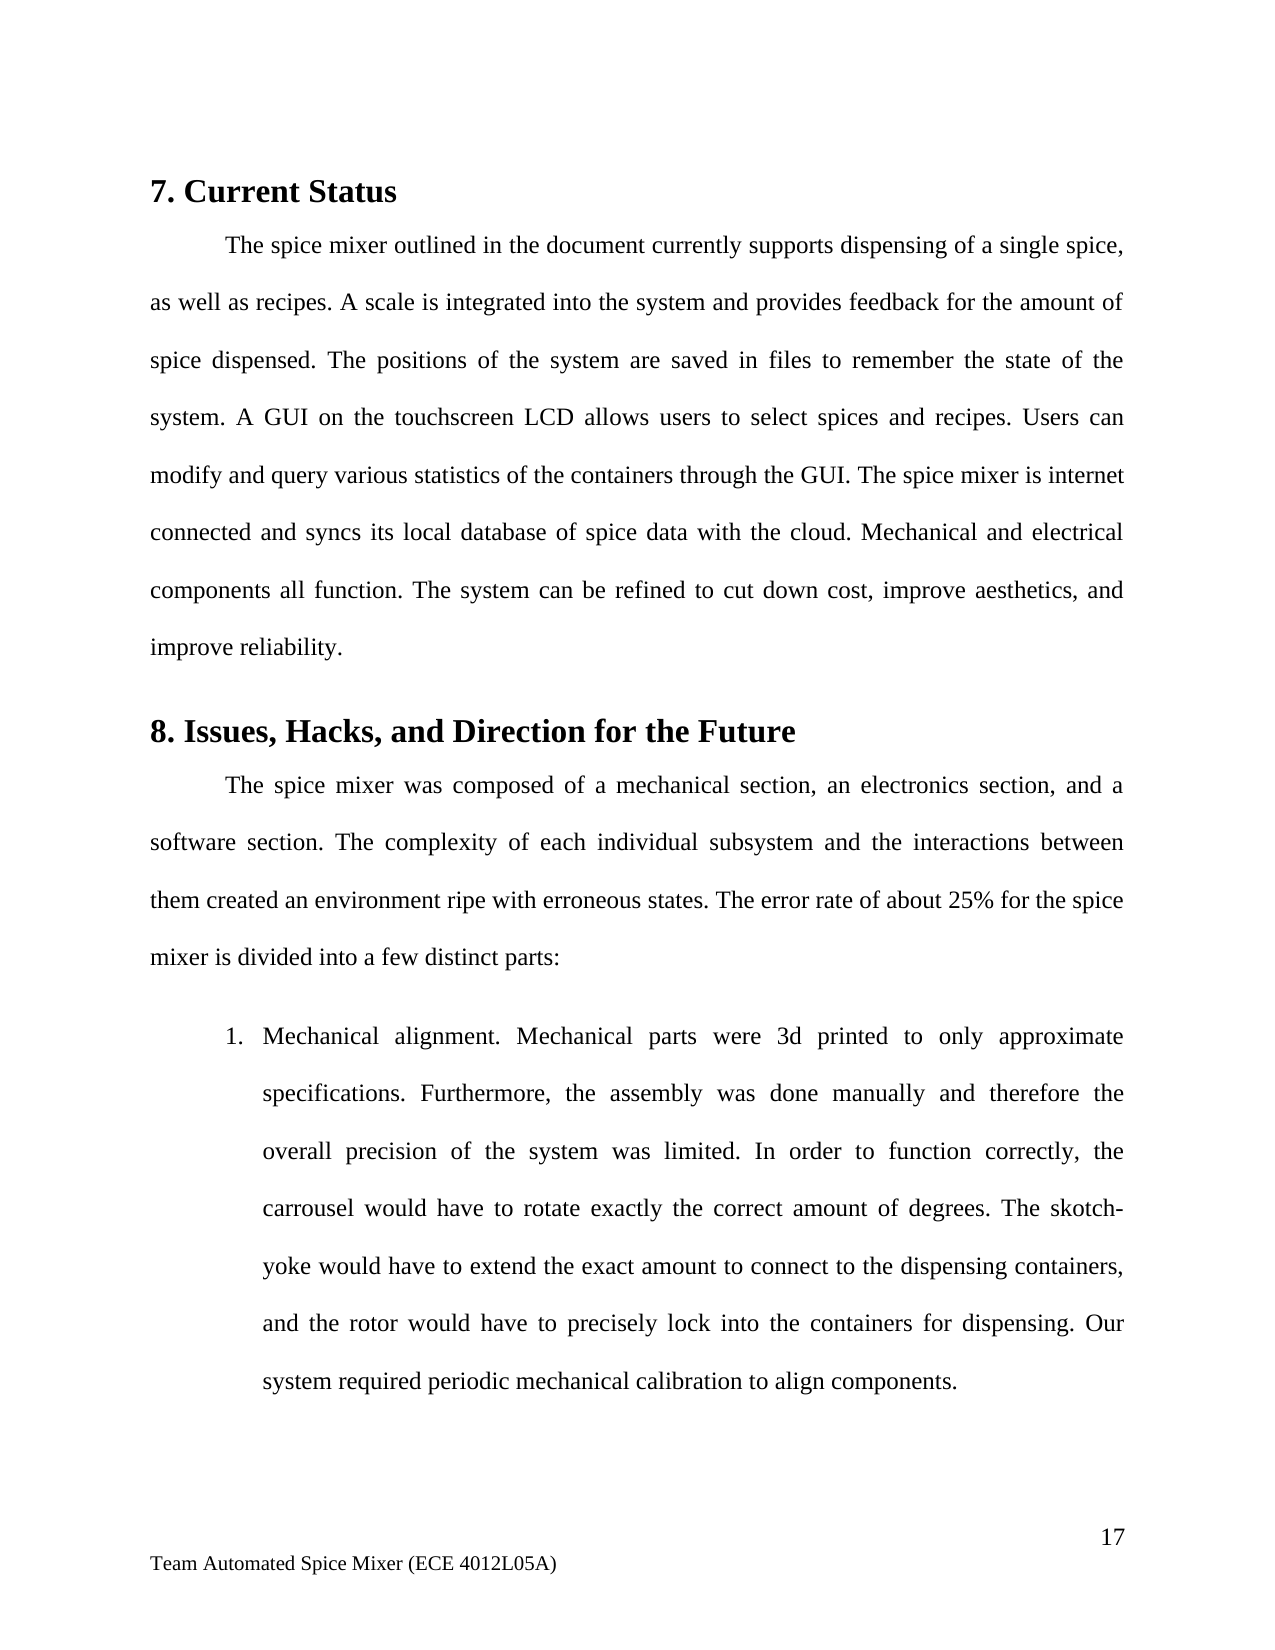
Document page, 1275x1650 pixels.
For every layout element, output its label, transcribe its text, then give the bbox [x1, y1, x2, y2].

text The spice mixer was composed of a mechanical section, an electronics section, and a software section. The complexity of each individual subsystem and the interactions between them created an environment ripe with erroneous states. The error rate of about 25% for the spice mixer is divided into a few distinct parts: [150, 770, 1125, 971]
subtitle 8. Issues, Hacks, and Direction for the Future [150, 711, 1125, 749]
list Mechanical alignment. Mechanical parts were 3d printed to only approximate specifications. Furthermore, the assembly was done manually and therefore the overall precision of the system was limited. In order to function correctly, the carrousel would have to rotate exactly the correct amount of degrees. The skotch-yoke would have to extend the exact amount to connect to the dispensing containers, and the rotor would have to precisely lock into the containers for dispensing. Our system required periodic mechanical calibration to align components. [225, 1021, 1125, 1394]
text The spice mixer outlined in the document currently supports dispensing of a single spice, as well as recipes. A scale is integrated into the system and provides feedback for the amount of spice dispensed. The positions of the system are saved in files to remember the state of the system. A GUI on the touchscreen LCD allows users to select spices and recipes. Users can modify and query various statistics of the containers through the GUI. The spice mixer is internet connected and syncs its local database of spice data with the cloud. Mechanical and electrical components all function. The system can be refined to cut down cost, improve aesthetics, and improve reliability. [150, 230, 1125, 661]
subtitle 7. Current Status [150, 171, 1125, 209]
